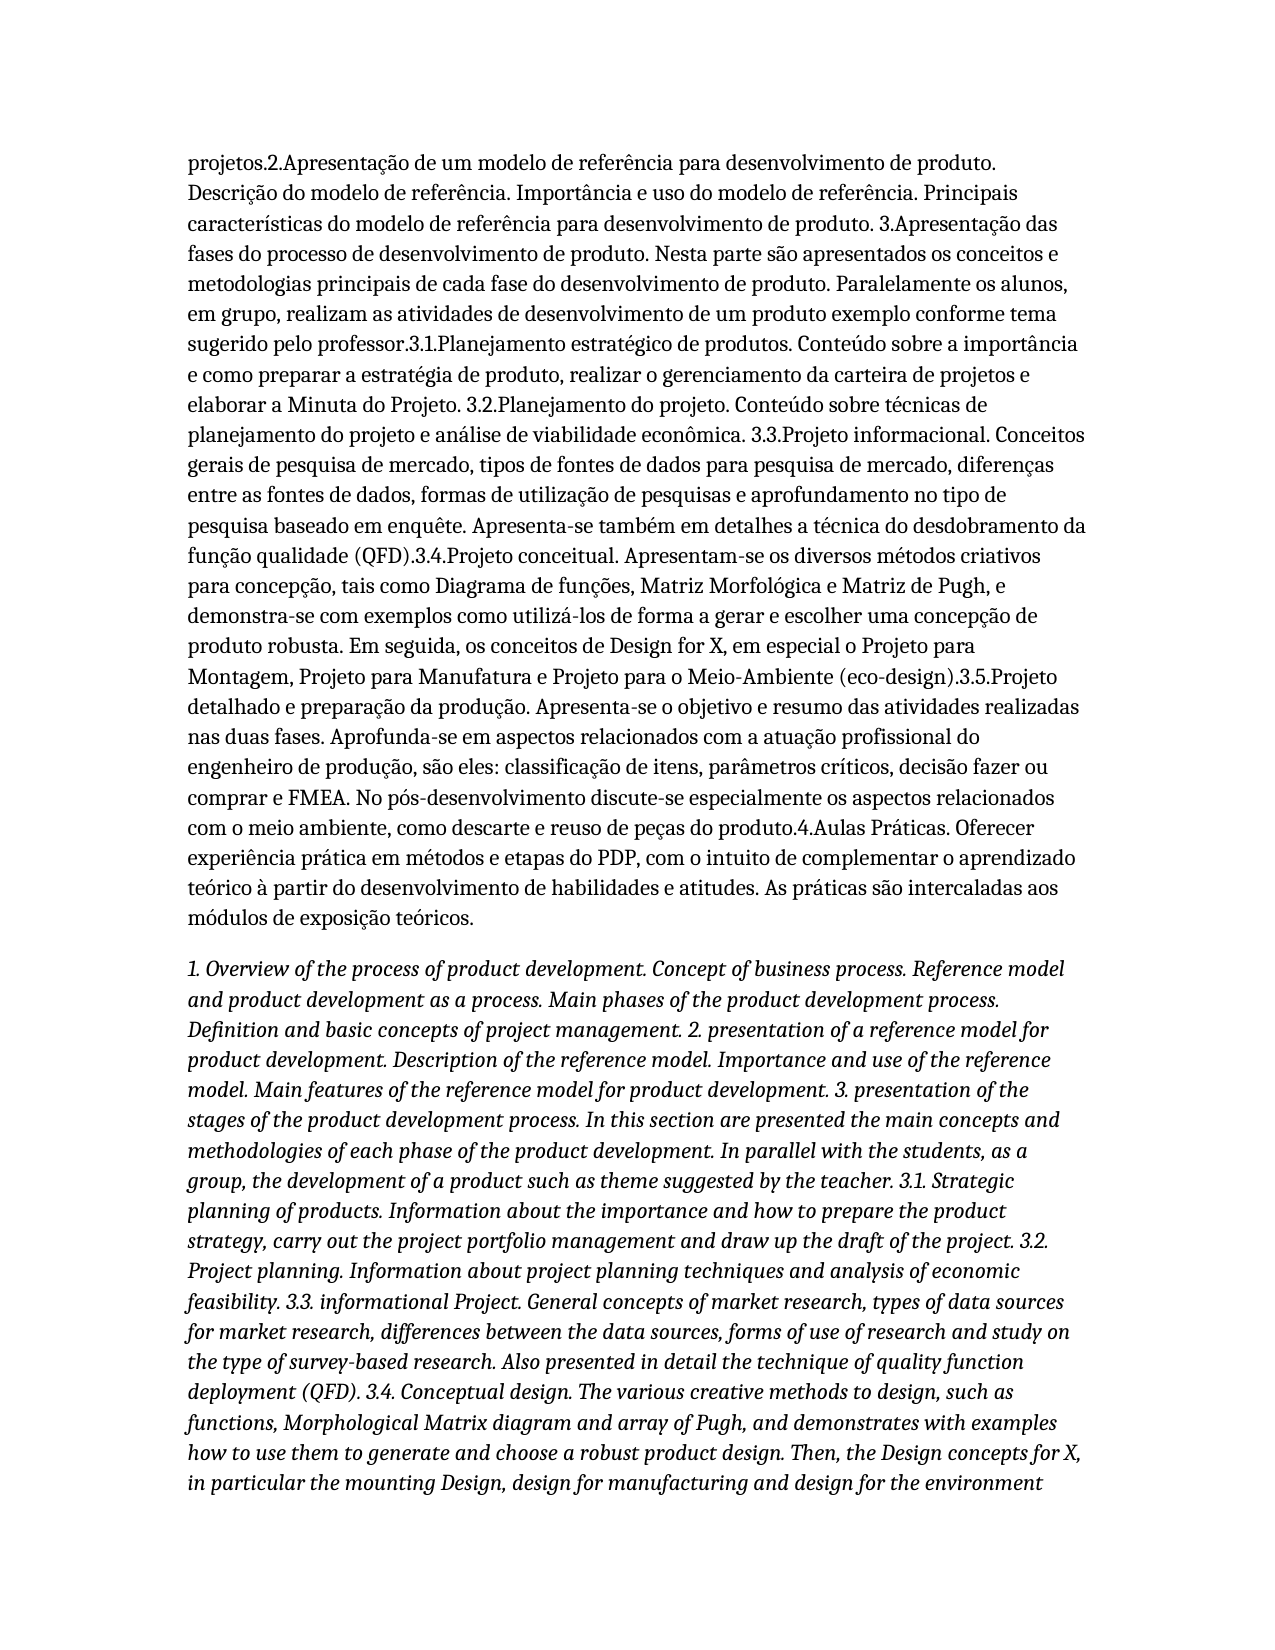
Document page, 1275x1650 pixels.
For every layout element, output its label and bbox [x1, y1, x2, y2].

text [187, 150, 1087, 932]
text [187, 956, 1087, 1496]
